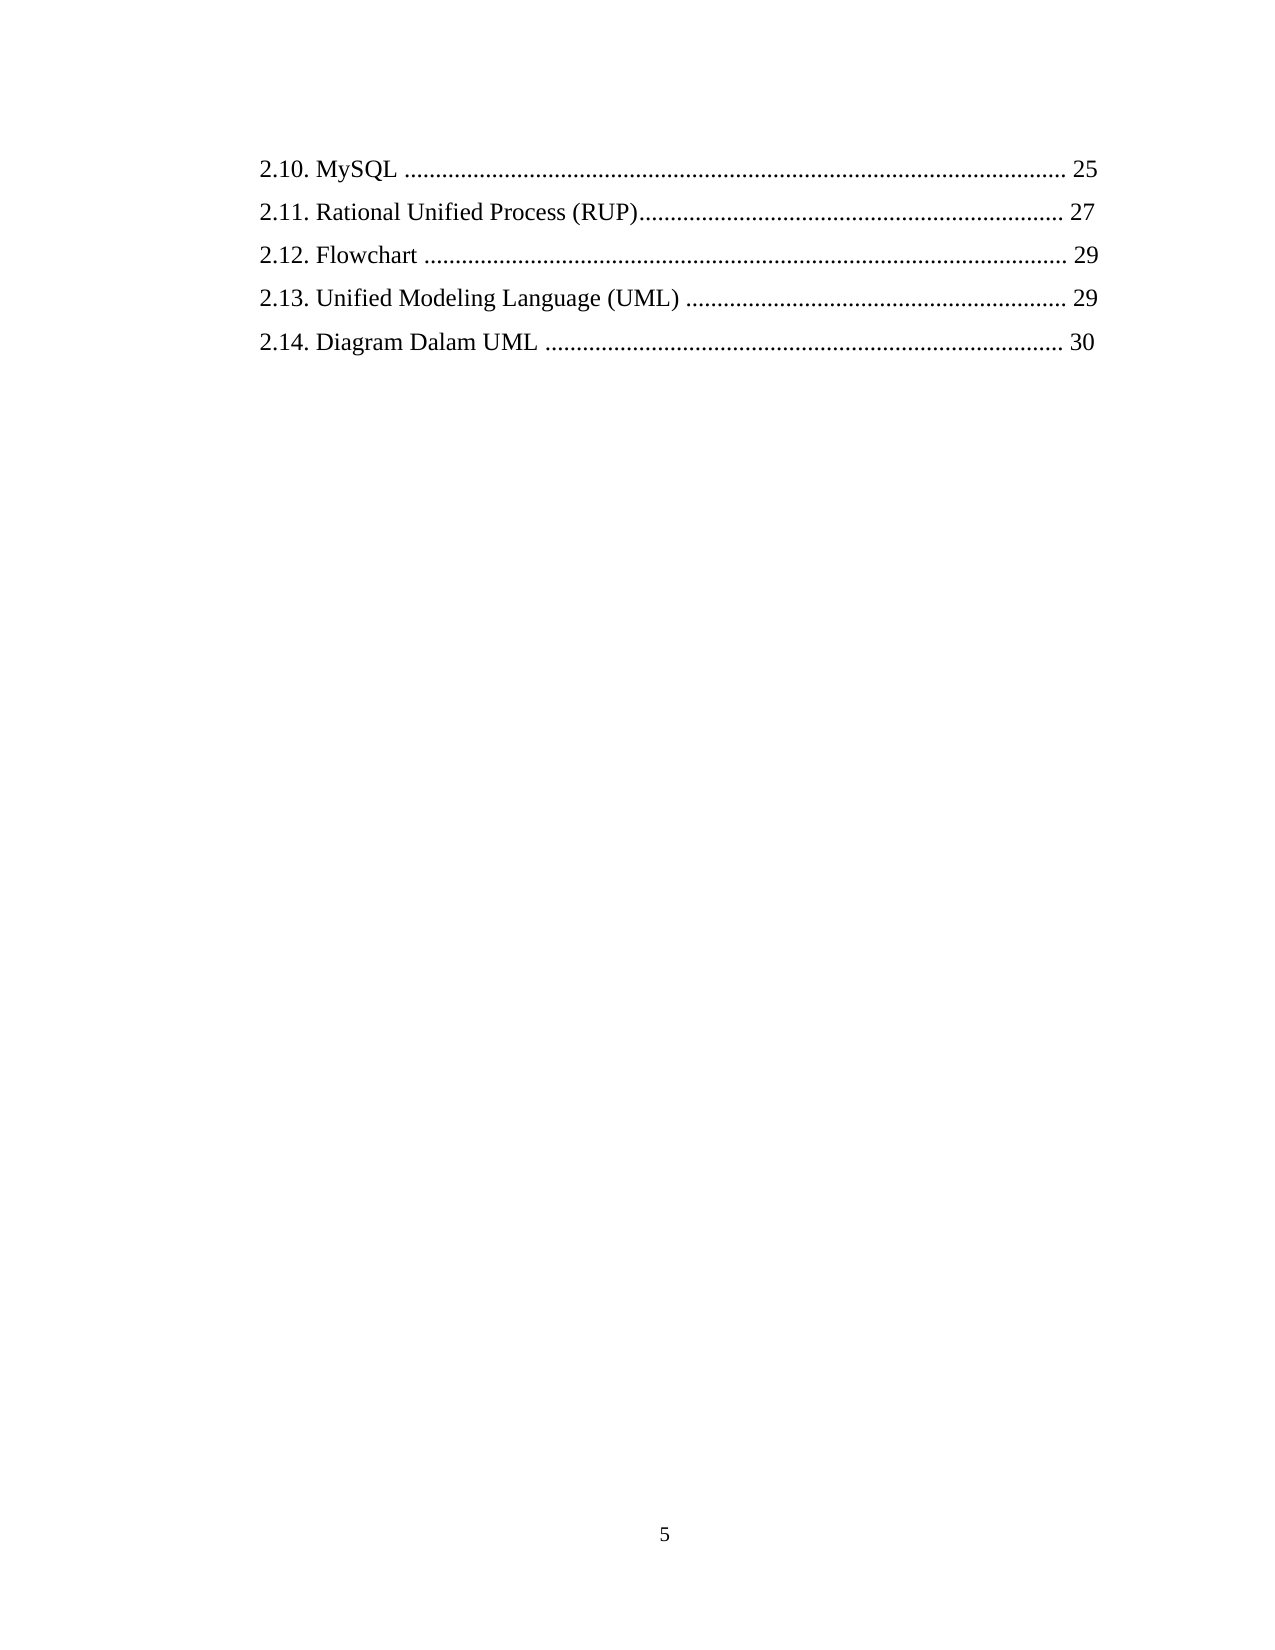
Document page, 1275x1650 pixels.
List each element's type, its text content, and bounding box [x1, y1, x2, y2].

text 2.12. Flowchart ....................................................................................................... 29 [259, 240, 1104, 269]
text 2.14. Diagram Dalam UML ................................................................................... 30 [259, 327, 1104, 355]
text 2.10. MySQL .......................................................................................................... 25 [259, 154, 1104, 183]
text 2.11. Rational Unified Process (RUP).................................................................... 27 [259, 197, 1104, 226]
text 2.13. Unified Modeling Language (UML) ............................................................. 29 [259, 283, 1104, 312]
